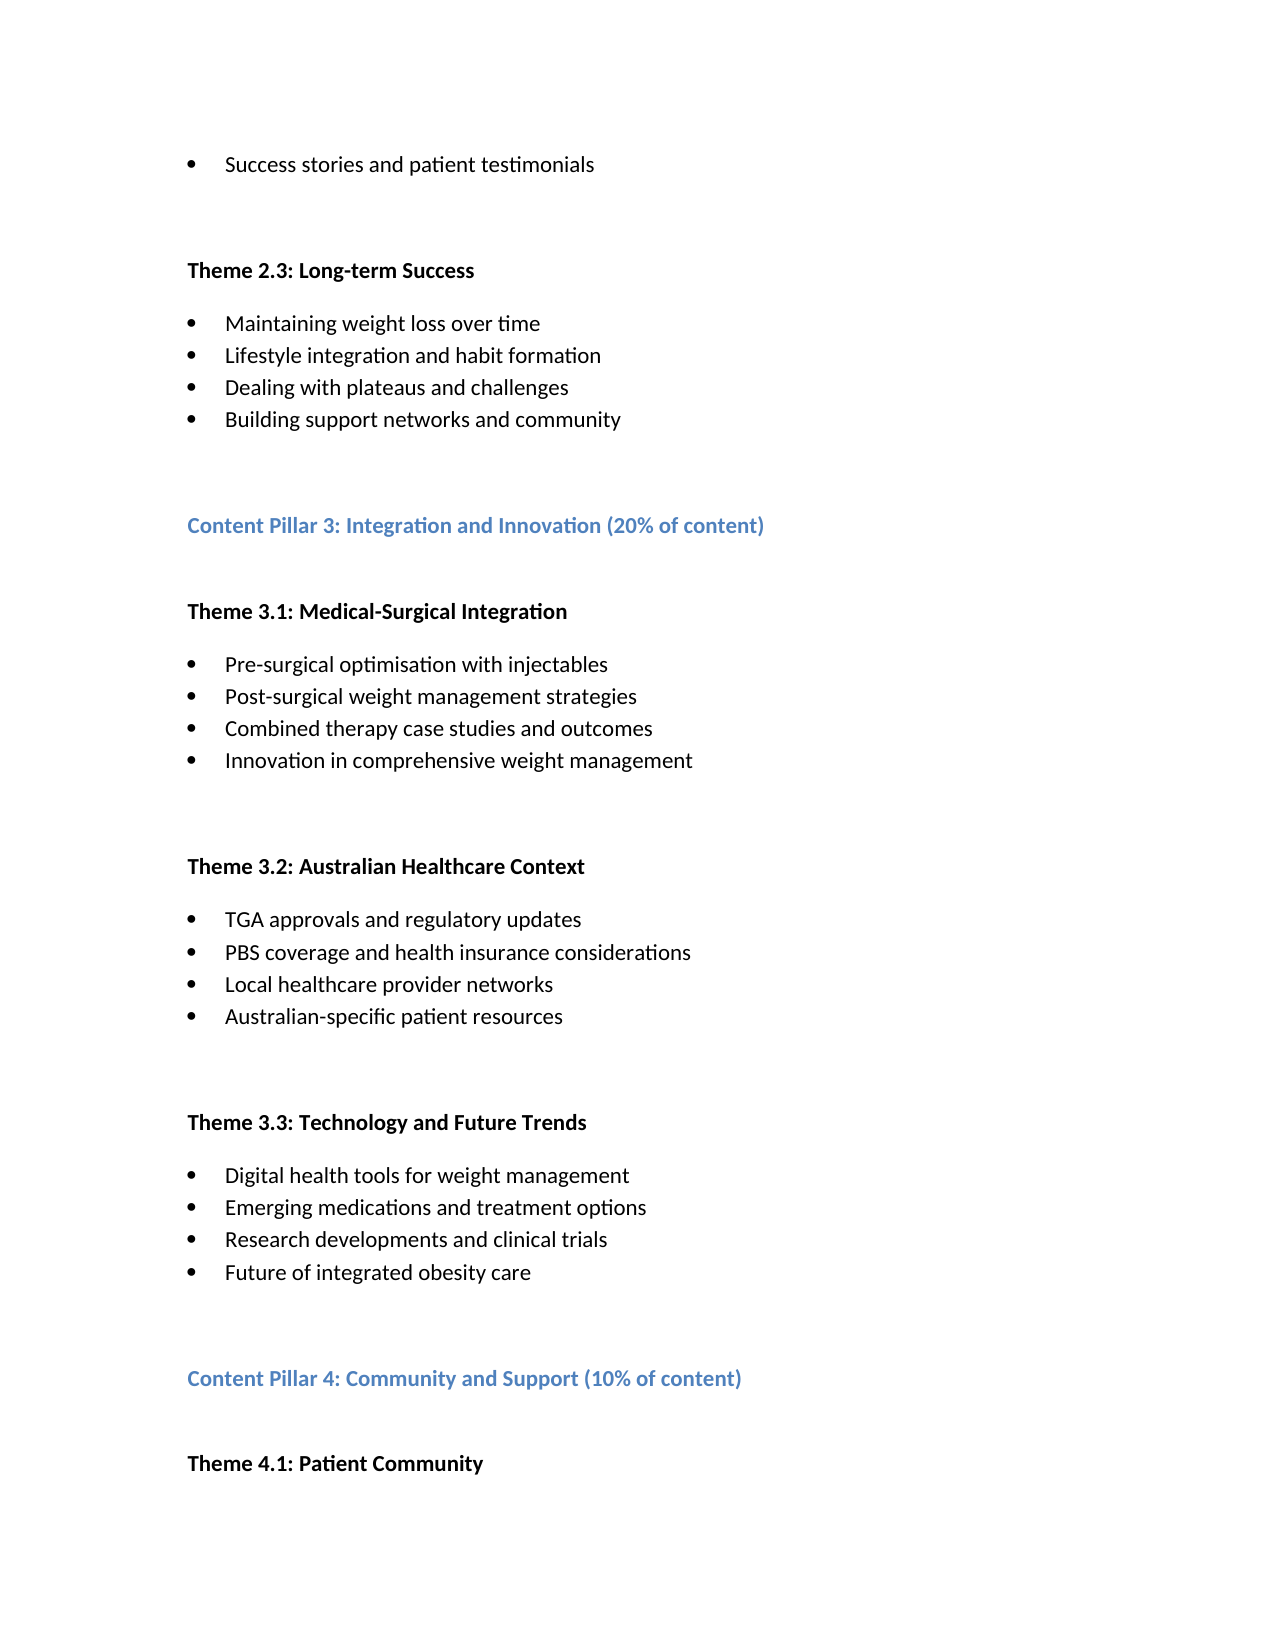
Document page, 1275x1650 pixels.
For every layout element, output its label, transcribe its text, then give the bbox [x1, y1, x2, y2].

list Emerging medications and treatment options [187, 1193, 1087, 1221]
list Lifestyle integration and habit formation [187, 341, 1087, 369]
list Building support networks and community [187, 406, 1087, 434]
subtitle Content Pillar 4: Community and Support (10% of content) [187, 1364, 1087, 1392]
list Future of integrated obesity care [187, 1258, 1087, 1286]
list Digital health tools for weight management [187, 1161, 1087, 1189]
text Theme 4.1: Patient Community [187, 1449, 1087, 1477]
text Theme 3.2: Australian Healthcare Context [187, 852, 1087, 881]
subtitle Content Pillar 3: Integration and Innovation (20% of content) [187, 512, 1087, 540]
list Post-surgical weight management strategies [187, 682, 1087, 710]
list Innovation in comprehensive weight management [187, 746, 1087, 774]
text Theme 3.3: Technology and Future Trends [187, 1108, 1087, 1136]
text Theme 3.1: Medical-Surgical Integration [187, 597, 1087, 625]
list Success stories and patient testimonials [187, 150, 1087, 178]
list Combined therapy case studies and outcomes [187, 714, 1087, 742]
list PBS coverage and health insurance considerations [187, 938, 1087, 966]
list Australian-specific patient resources [187, 1002, 1087, 1030]
list Pre-surgical optimisation with injectables [187, 650, 1087, 678]
list Maintaining weight loss over time [187, 309, 1087, 337]
list Local healthcare provider networks [187, 970, 1087, 998]
list TGA approvals and regulatory updates [187, 906, 1087, 933]
text Theme 2.3: Long-term Success [187, 256, 1087, 284]
list Dealing with plateaus and challenges [187, 373, 1087, 401]
list Research developments and clinical trials [187, 1226, 1087, 1253]
